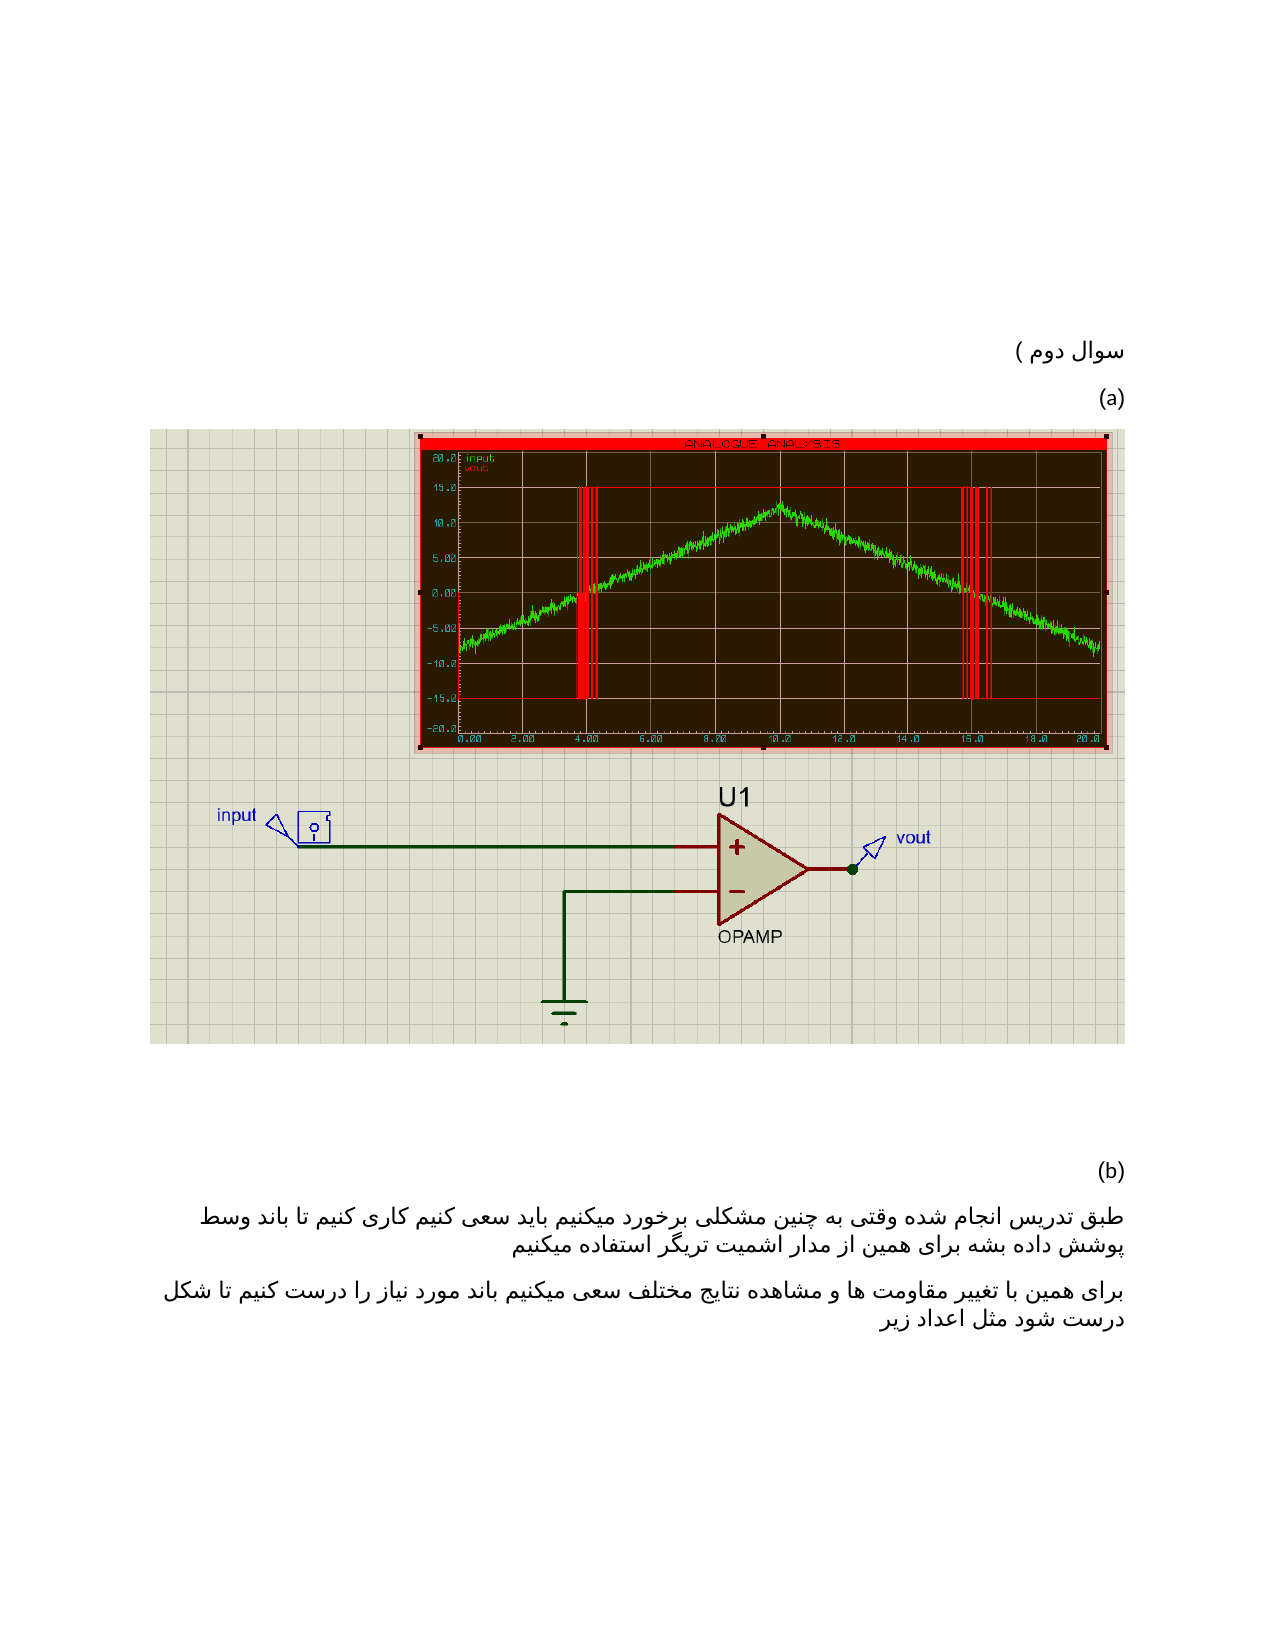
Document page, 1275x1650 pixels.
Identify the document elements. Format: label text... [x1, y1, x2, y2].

text (b) [150, 1156, 1125, 1184]
picture [150, 429, 1125, 1044]
text (a) [150, 383, 1125, 411]
text برای همین با تغییر مقاومت ها و مشاهده نتایج مختلف سعی میکنیم باند مورد نیاز را درست کنیم تا شکل درست شود مثل اعداد زیر [150, 1277, 1125, 1331]
text سوال دوم ) [150, 337, 1125, 364]
text طبق تدریس انجام شده وقتی به چنین مشکلی برخورد میکنیم باید سعی کنیم کاری کنیم تا باند وسط پوشش داده بشه برای همین از مدار اشمیت تریگر استفاده میکنیم [150, 1203, 1125, 1258]
